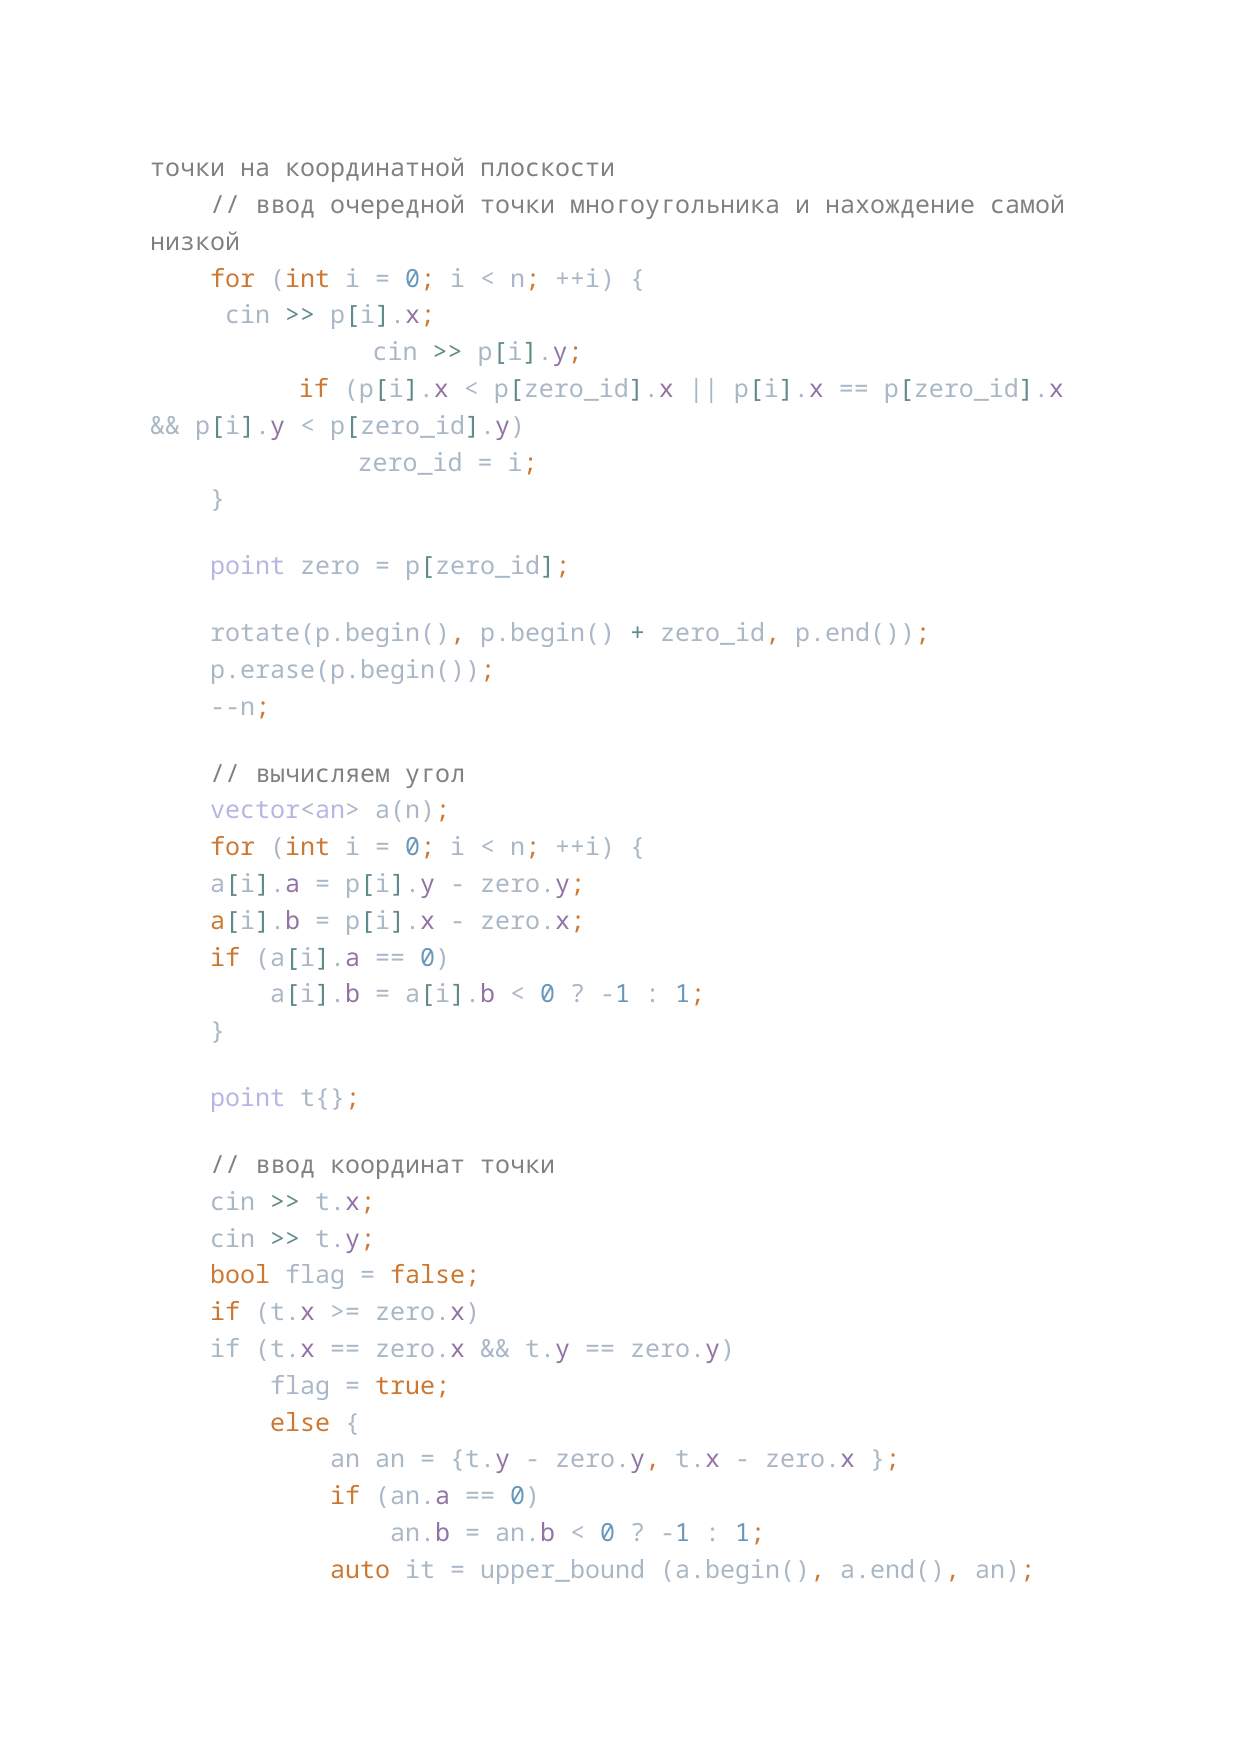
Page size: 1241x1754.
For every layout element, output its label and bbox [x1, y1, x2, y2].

text [150, 150, 1090, 1585]
